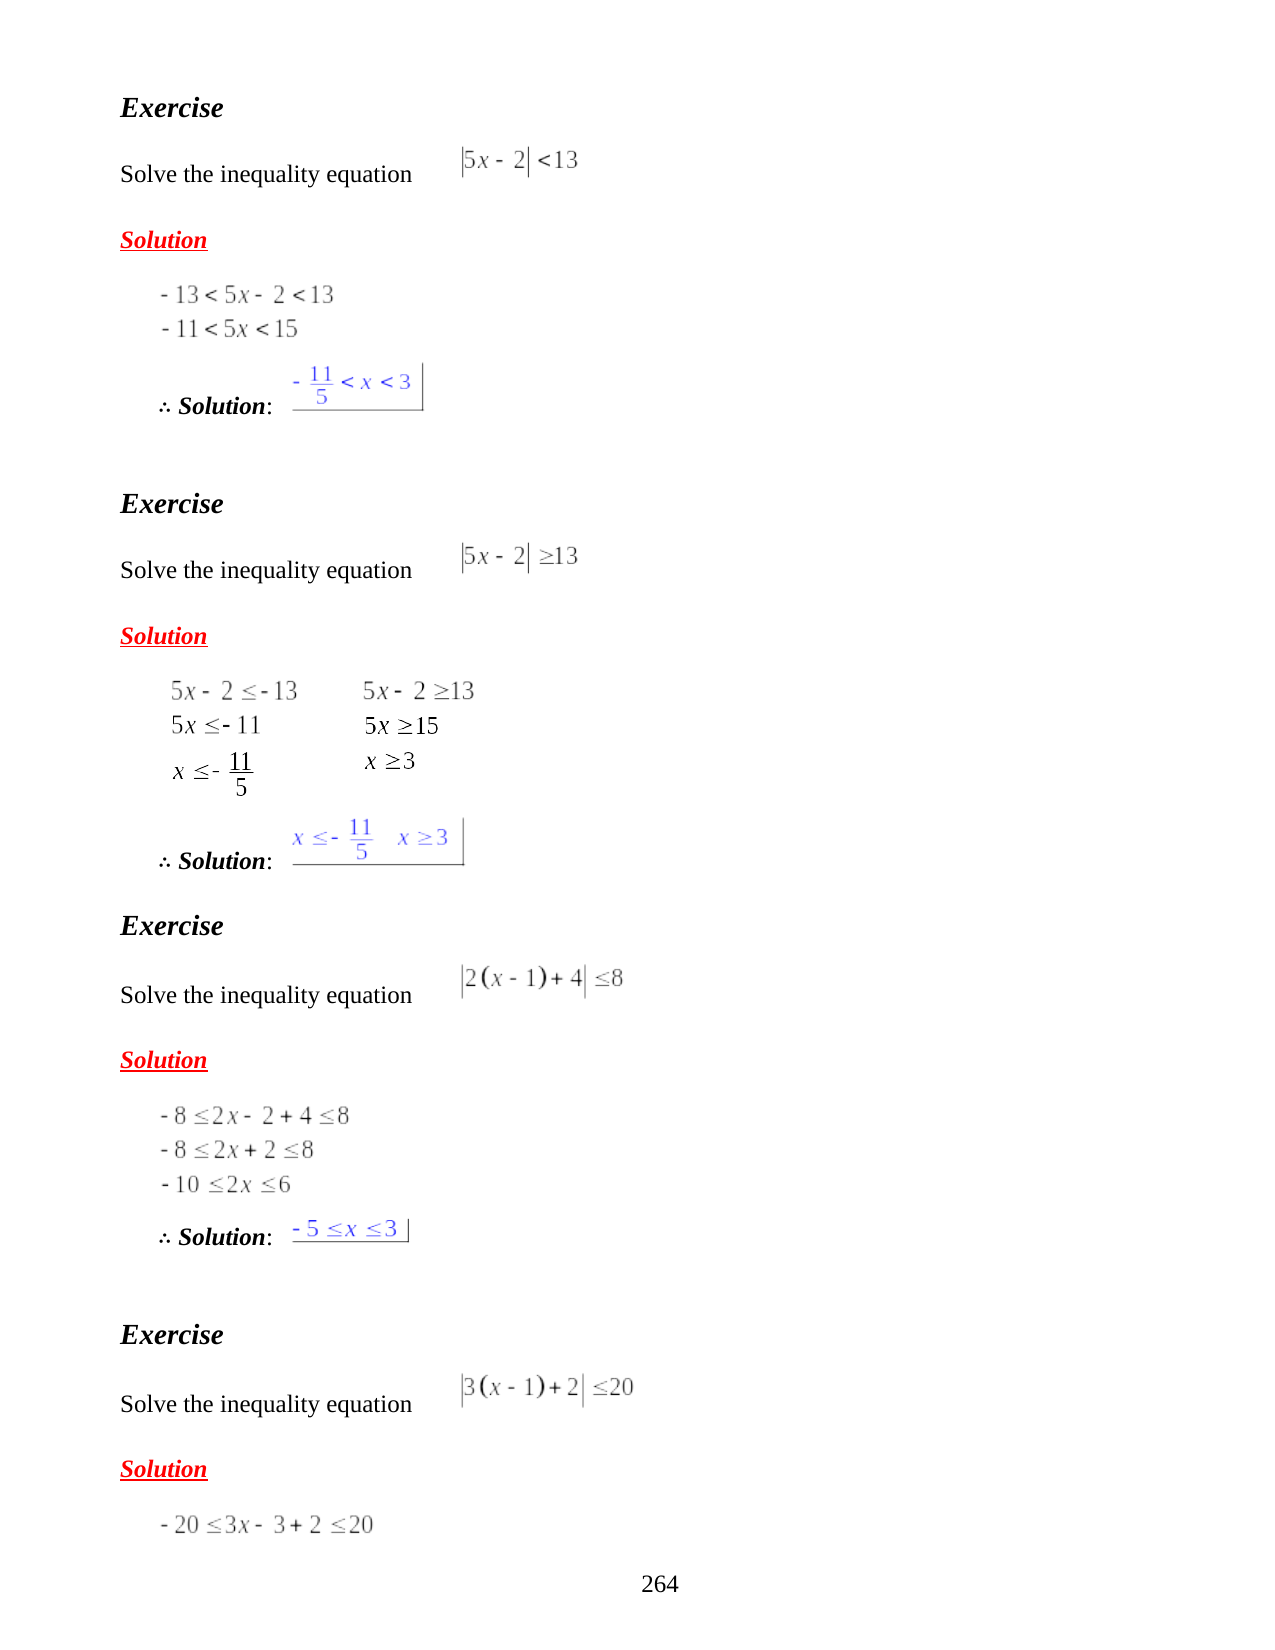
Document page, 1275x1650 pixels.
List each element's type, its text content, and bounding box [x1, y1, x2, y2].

text Solve the inequality equation [120, 1368, 1200, 1418]
text Exercise [120, 90, 1200, 123]
text Solve the inequality equation [120, 958, 1200, 1009]
text Solution [120, 597, 1200, 649]
text Solve the inequality equation [120, 536, 1200, 584]
text Exercise [120, 1317, 1200, 1351]
text Solve the inequality equation [120, 140, 1200, 188]
table_header [350, 676, 535, 813]
text ∴ Solution: [157, 1213, 1200, 1251]
text Exercise [120, 908, 1200, 942]
table_header [158, 676, 349, 813]
text ∴ Solution: [157, 813, 1200, 875]
text Solution [120, 1022, 1200, 1074]
text ∴ Solution: [157, 358, 1200, 420]
text Solution [120, 201, 1200, 253]
text Solution [120, 1431, 1200, 1483]
text Exercise [120, 486, 1200, 519]
